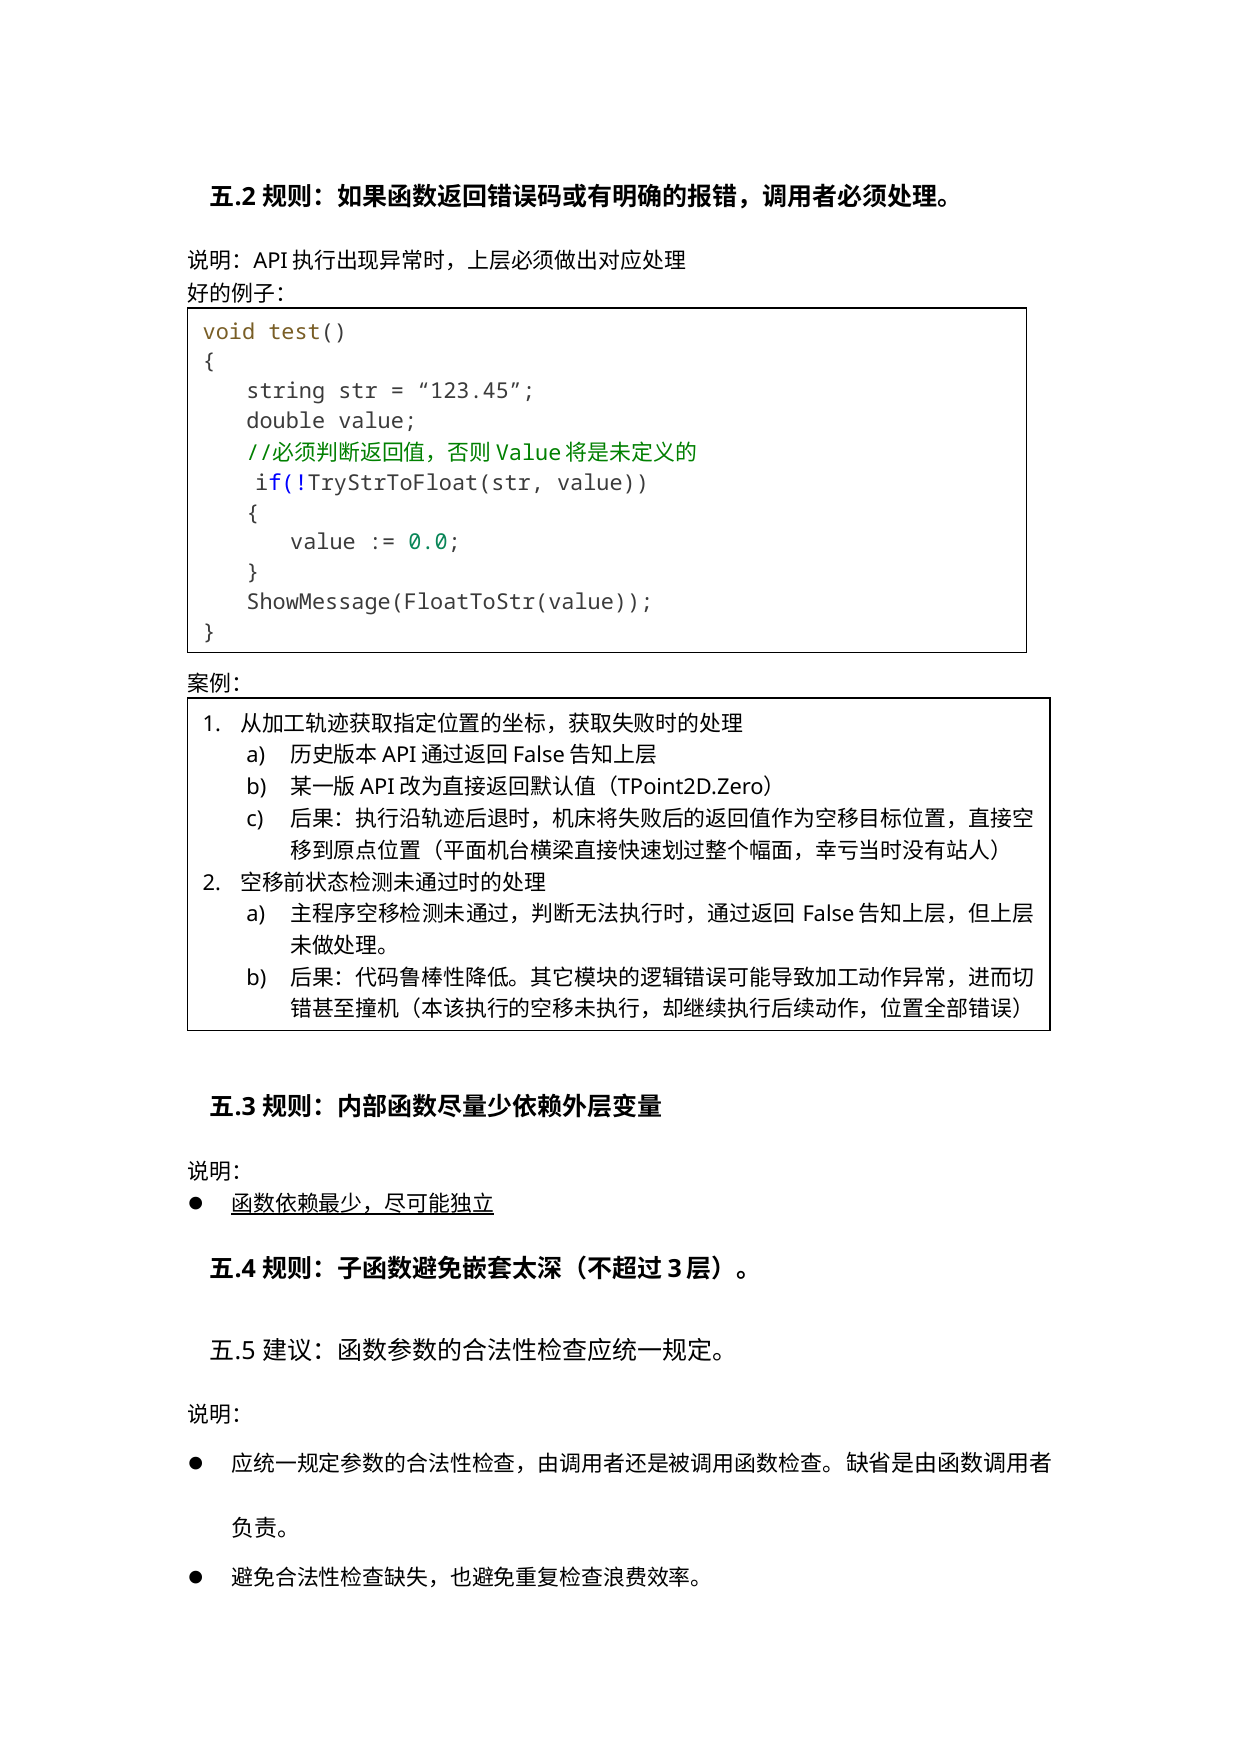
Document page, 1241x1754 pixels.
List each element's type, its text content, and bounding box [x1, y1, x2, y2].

text 说明：API执行出现异常时，上层必须做出对应处理 [187, 243, 1053, 276]
text 案例： [187, 666, 1053, 698]
list 避免合法性检查缺失，也避免重复检查浪费效率。 [187, 1559, 1053, 1592]
subtitle 规则：子函数避免嵌套太深（不超过3层）。 [209, 1234, 1053, 1299]
text 说明： [187, 1153, 1053, 1186]
subtitle 规则：内部函数尽量少依赖外层变量 [209, 1072, 1053, 1137]
text 好的例子： [187, 276, 1053, 308]
subtitle 建议：函数参数的合法性检查应统一规定。 [209, 1316, 1053, 1381]
list 应统一规定参数的合法性检查，由调用者还是被调用函数检查。缺省是由函数调用者负责。 [187, 1429, 1053, 1559]
subtitle 规则：如果函数返回错误码或有明确的报错，调用者必须处理。 [209, 162, 1053, 227]
list 函数依赖最少，尽可能独立 [187, 1186, 1053, 1218]
text 说明： [187, 1397, 1053, 1429]
